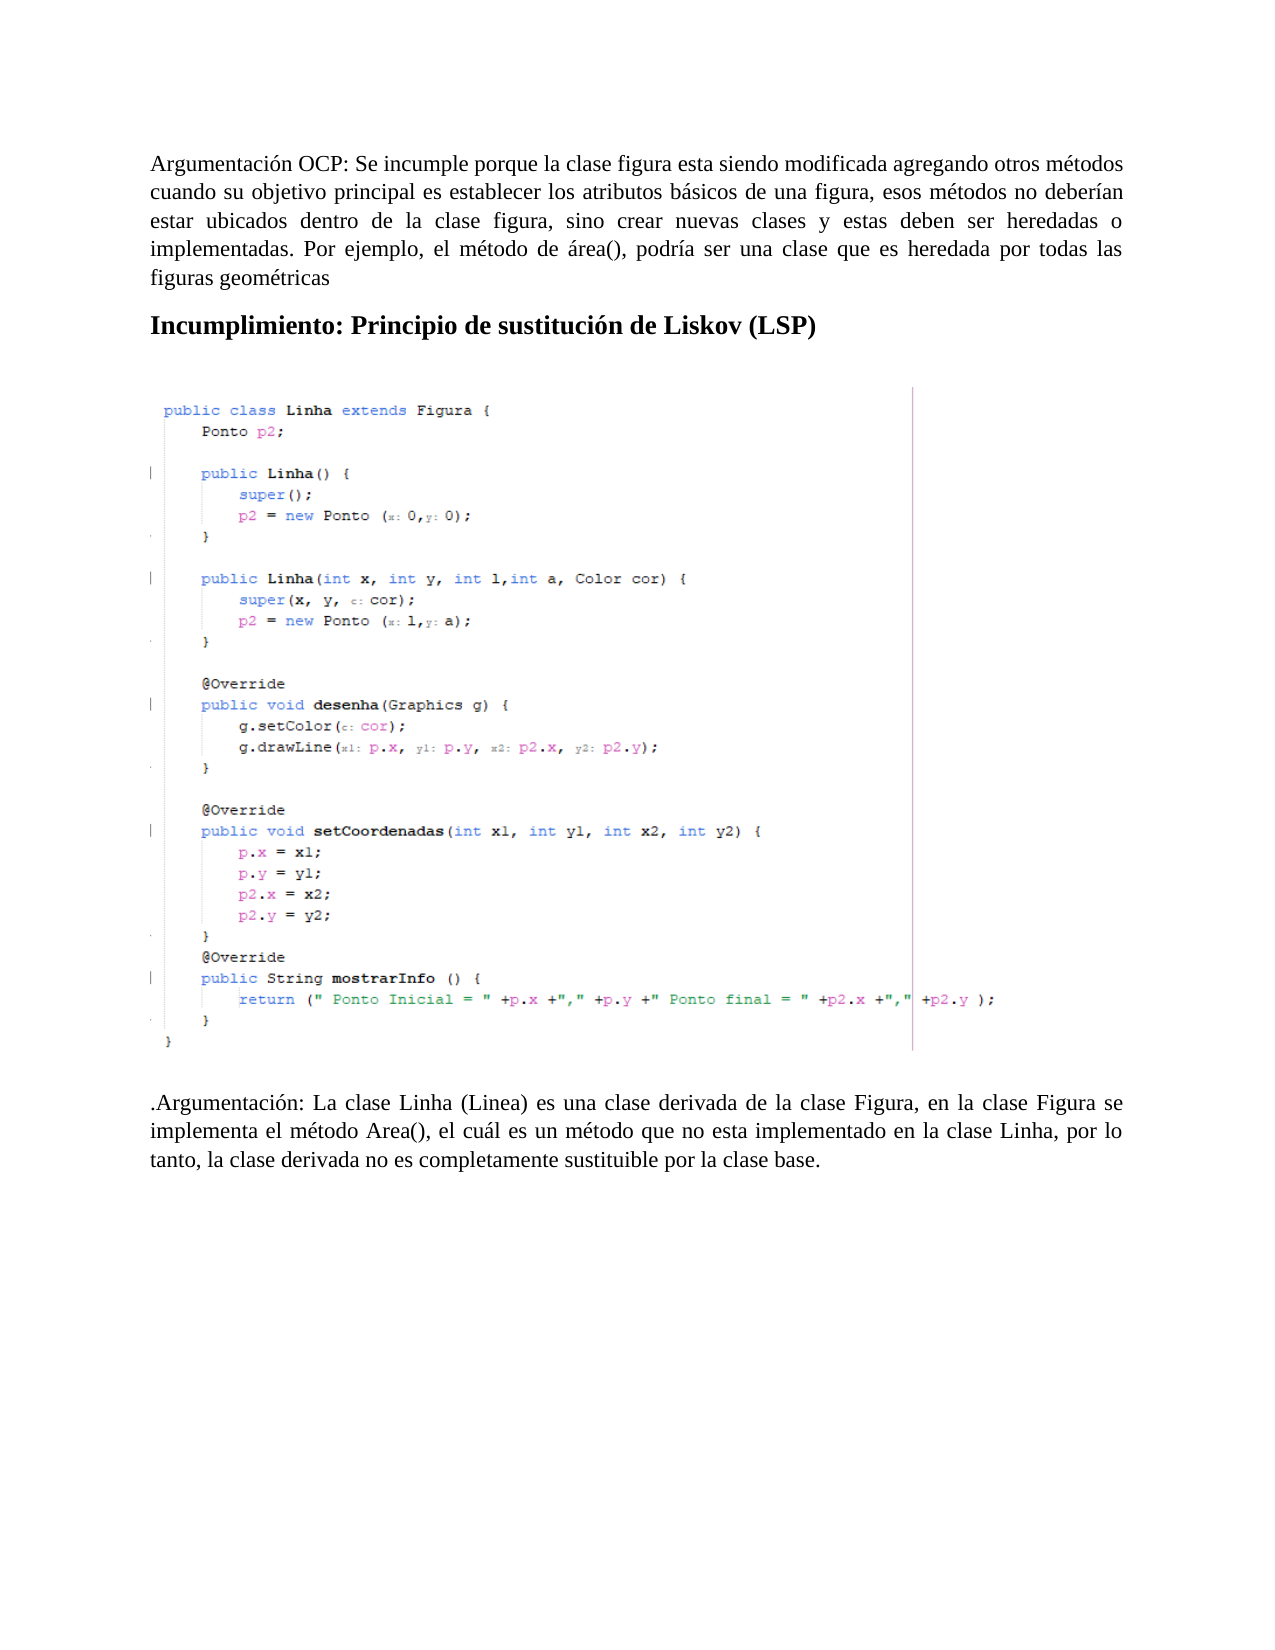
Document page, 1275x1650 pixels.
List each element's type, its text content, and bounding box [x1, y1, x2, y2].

picture [150, 387, 1125, 1087]
text Argumentación OCP: Se incumple porque la clase figura esta siendo modificada agregando otros métodos cuando su objetivo principal es establecer los atributos básicos de una figura, esos métodos no deberían estar ubicados dentro de la clase figura, sino crear nuevas clases y estas deben ser heredadas o implementadas. Por ejemplo, el método de área(), podría ser una clase que es heredada por todas las figuras geométricas [150, 150, 1125, 290]
subtitle Incumplimiento: Principio de sustitución de Liskov (LSP) [150, 309, 1125, 340]
text .Argumentación: La clase Linha (Linea) es una clase derivada de la clase Figura, en la clase Figura se implementa el método Area(), el cuál es un método que no esta implementado en la clase Linha, por lo tanto, la clase derivada no es completamente sustituible por la clase base. [150, 1087, 1125, 1172]
